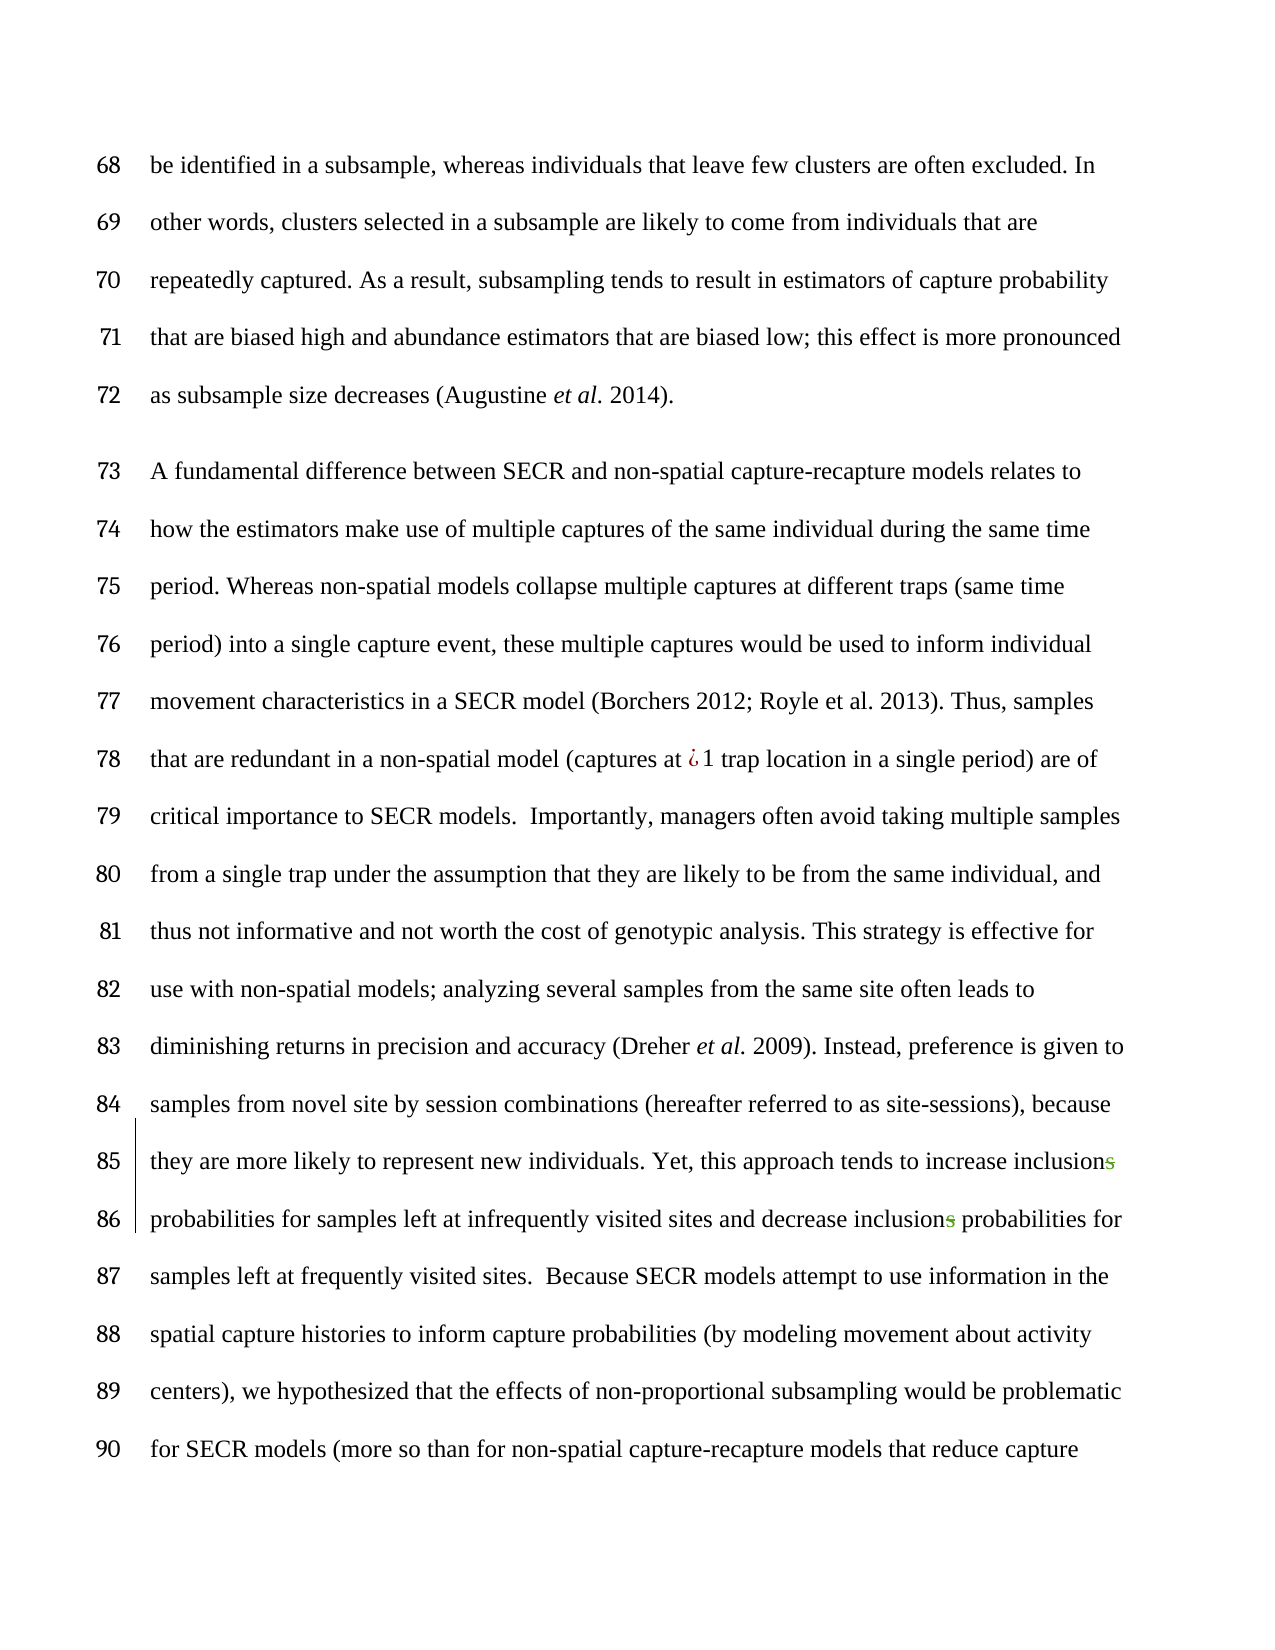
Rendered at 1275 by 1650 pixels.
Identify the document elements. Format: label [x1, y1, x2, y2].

text [150, 150, 1125, 409]
text [150, 456, 1125, 1462]
